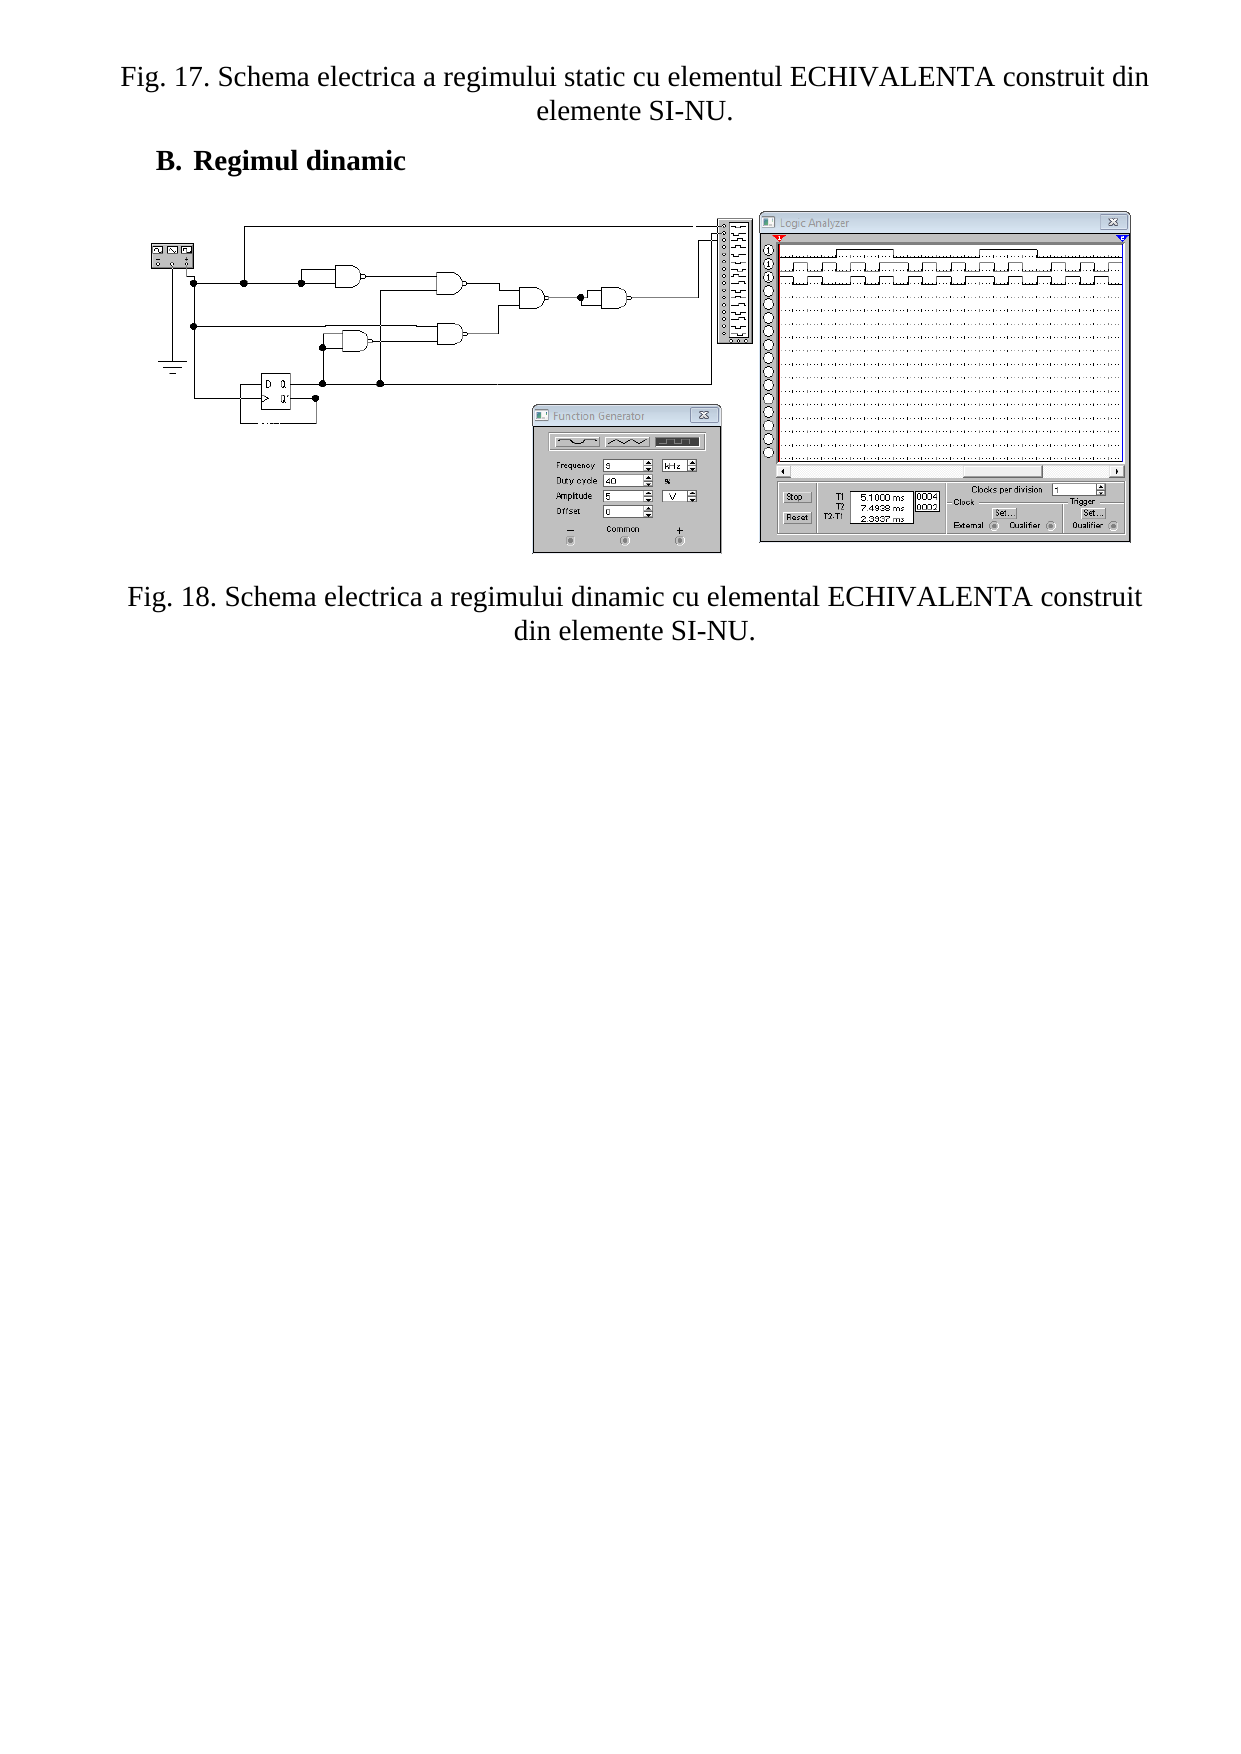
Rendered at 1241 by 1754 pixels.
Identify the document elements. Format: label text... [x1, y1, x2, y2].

list Regimul dinamic [156, 143, 1152, 176]
text Fig. 17. Schema electrica a regimului static cu elementul ECHIVALENTA construit din elemente SI-NU. [118, 59, 1152, 126]
text Fig. 18. Schema electrica a regimului dinamic cu elemental ECHIVALENTA construit din elemente SI-NU. [118, 579, 1152, 647]
picture [118, 193, 1152, 563]
